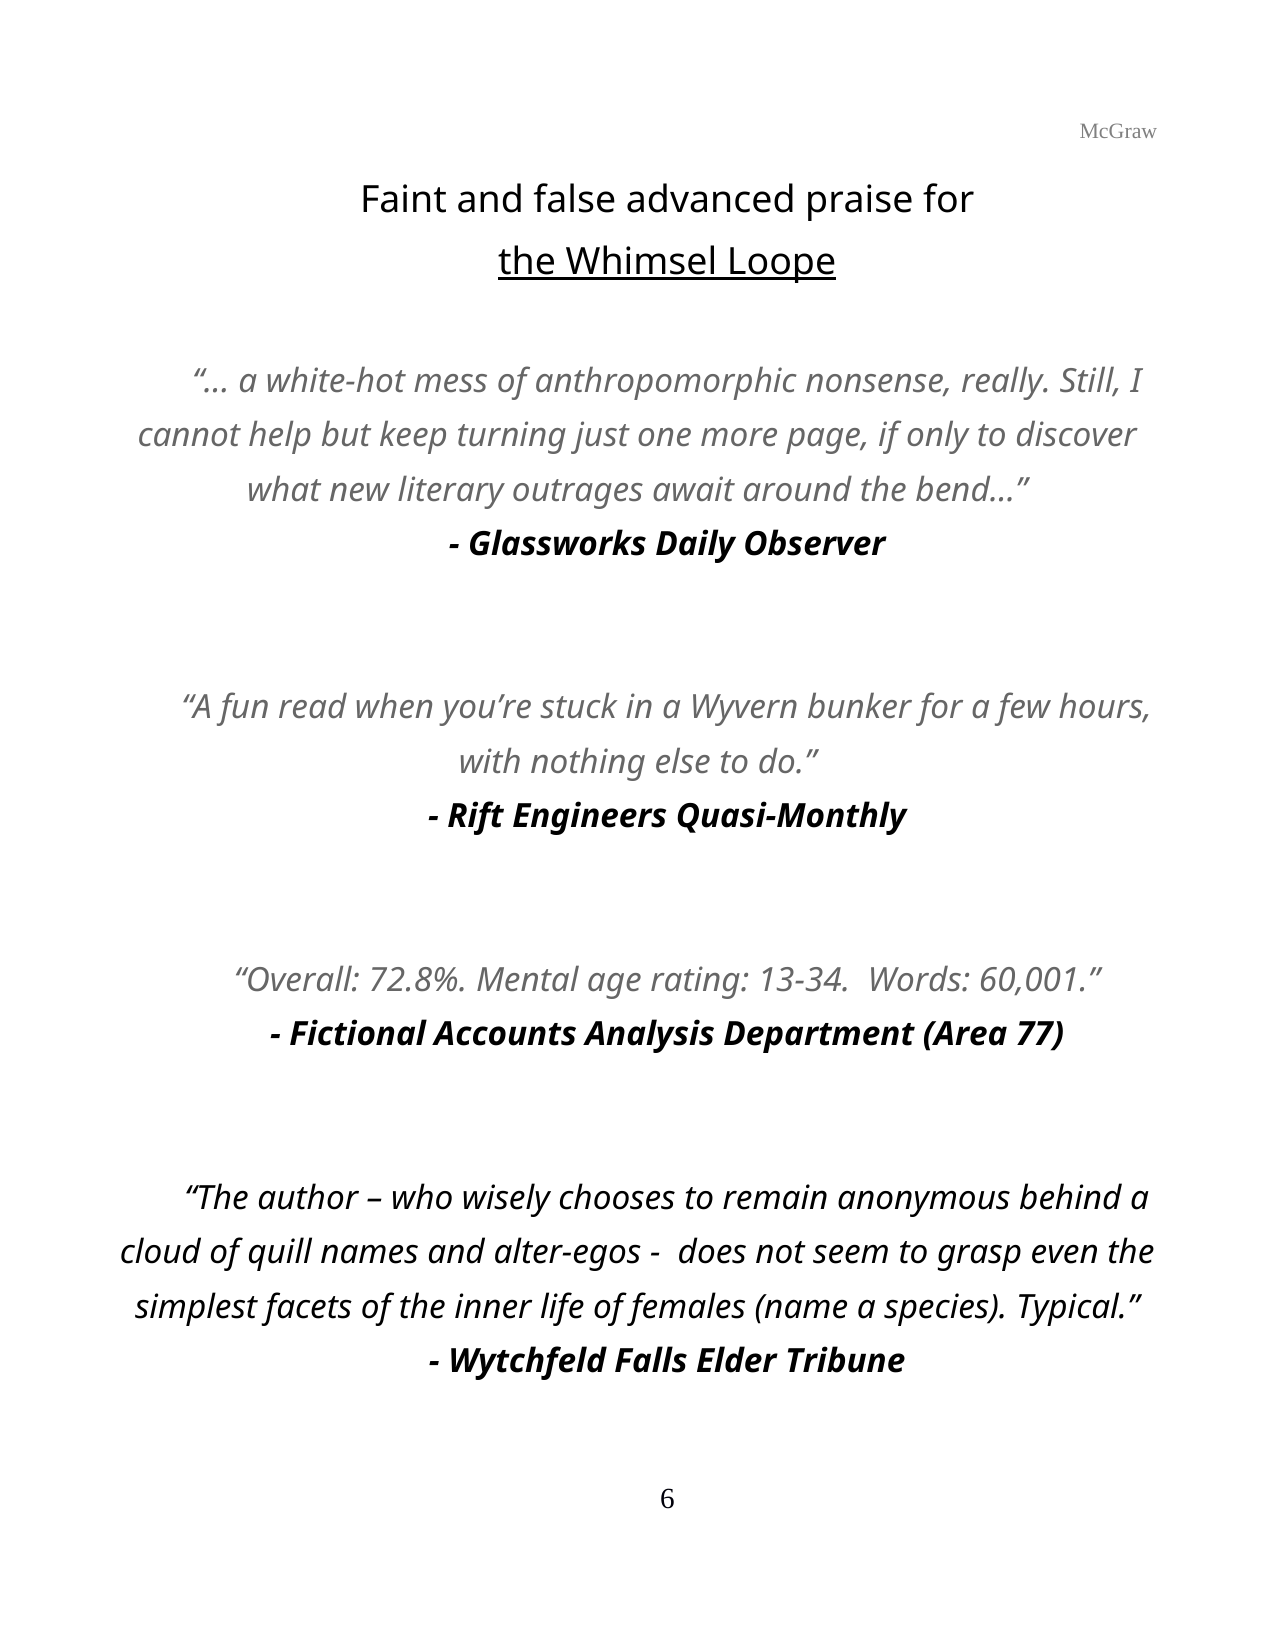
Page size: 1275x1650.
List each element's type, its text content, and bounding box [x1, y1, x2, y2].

text - Fictional Accounts Analysis Department (Area 77) [118, 1010, 1157, 1056]
text - Wytchfeld Falls Elder Tribune [118, 1337, 1157, 1382]
text “Overall: 72.8%. Mental age rating: 13-34. Words: 60,001.” [118, 956, 1157, 1001]
text “... a white-hot mess of anthropomorphic nonsense, really. Still, I cannot help but keep turning just one more page, if only to discover what new literary outrages await around the bend...” [118, 356, 1157, 511]
text the Whimsel Loope [118, 234, 1157, 285]
text - Glassworks Daily Observer [118, 520, 1157, 565]
text - Rift Engineers Quasi-Monthly [118, 792, 1157, 838]
text “A fun read when you’re stuck in a Wyvern bunker for a few hours, with nothing else to do.” [118, 683, 1157, 783]
text “The author – who wisely chooses to remain anonymous behind a cloud of quill names and alter-egos - does not seem to grasp even the simplest facets of the inner life of females (name a species). Typical.” [118, 1174, 1157, 1328]
text Faint and false advanced praise for [118, 173, 1157, 224]
